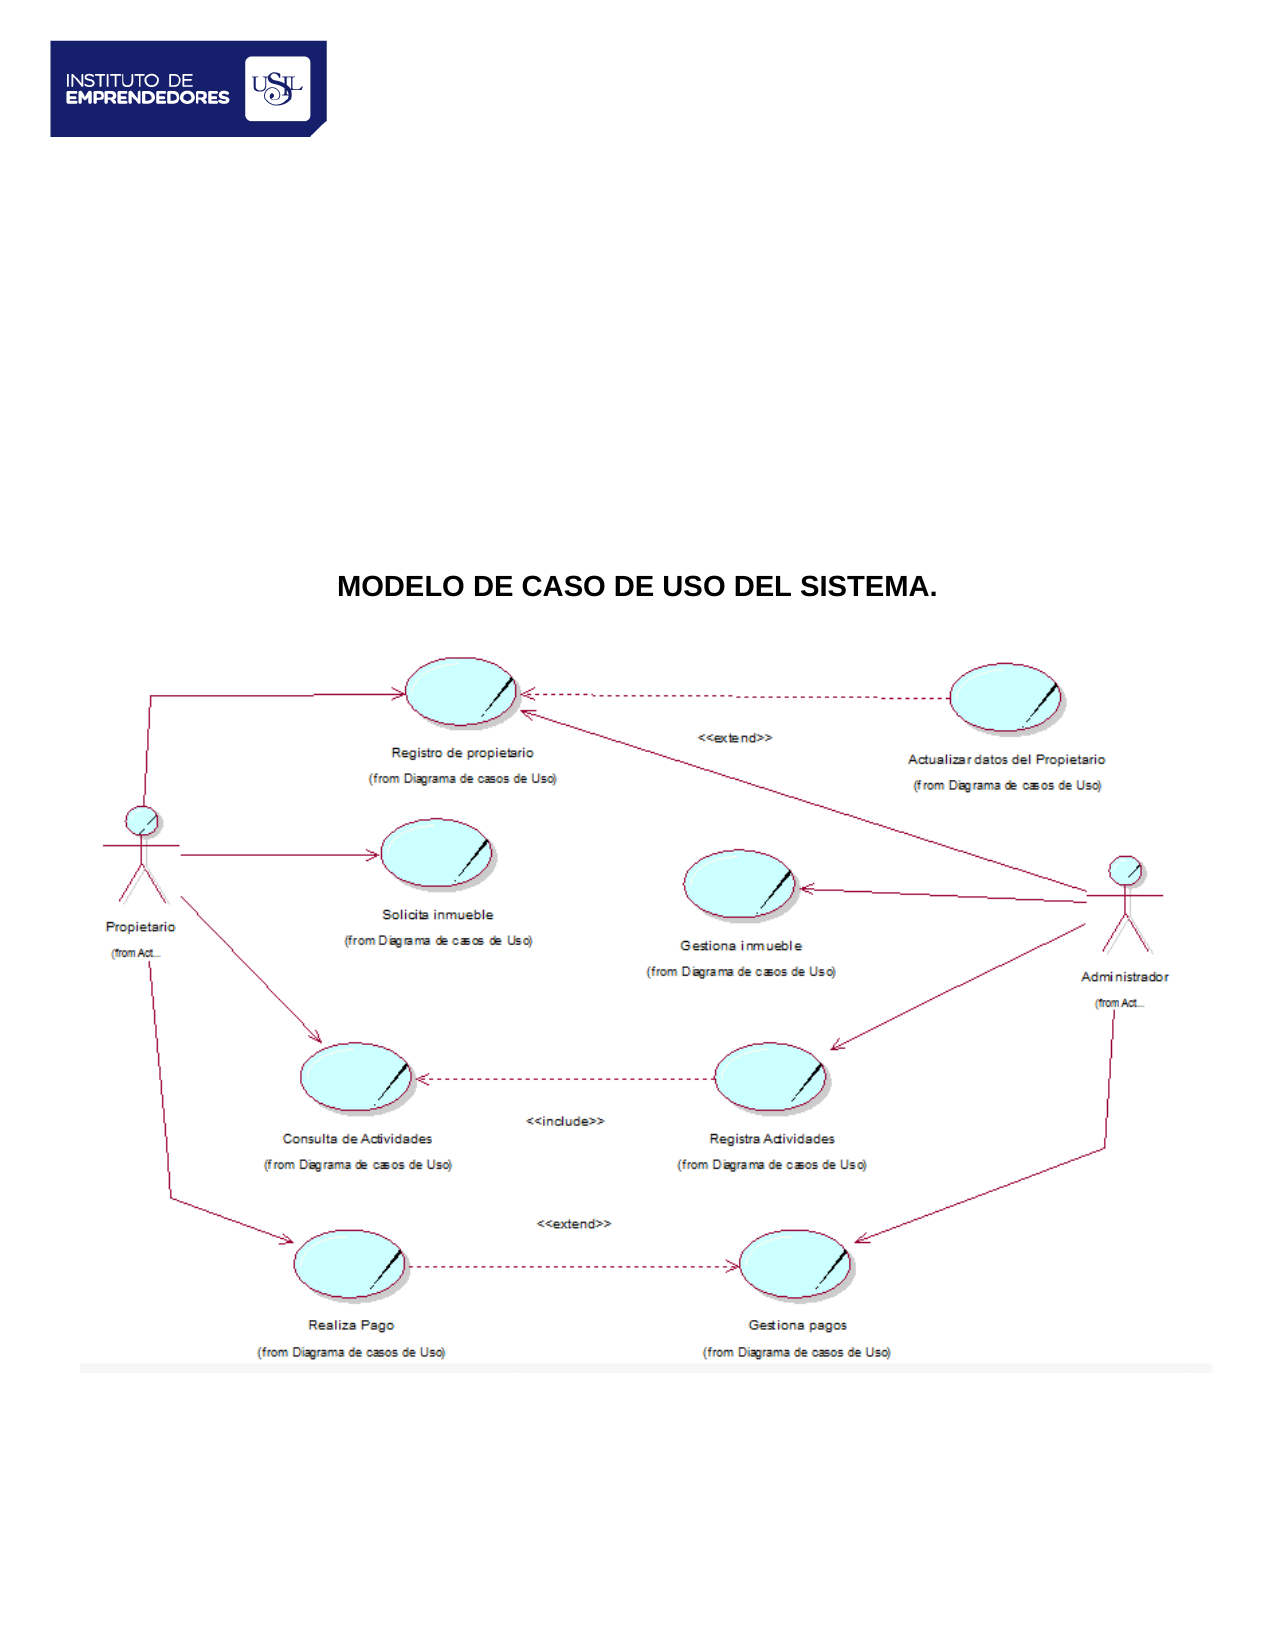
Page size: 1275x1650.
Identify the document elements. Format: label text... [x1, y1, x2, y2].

text MODELO DE CASO DE USO DEL SISTEMA. [177, 568, 1098, 602]
picture [47, 34, 329, 144]
